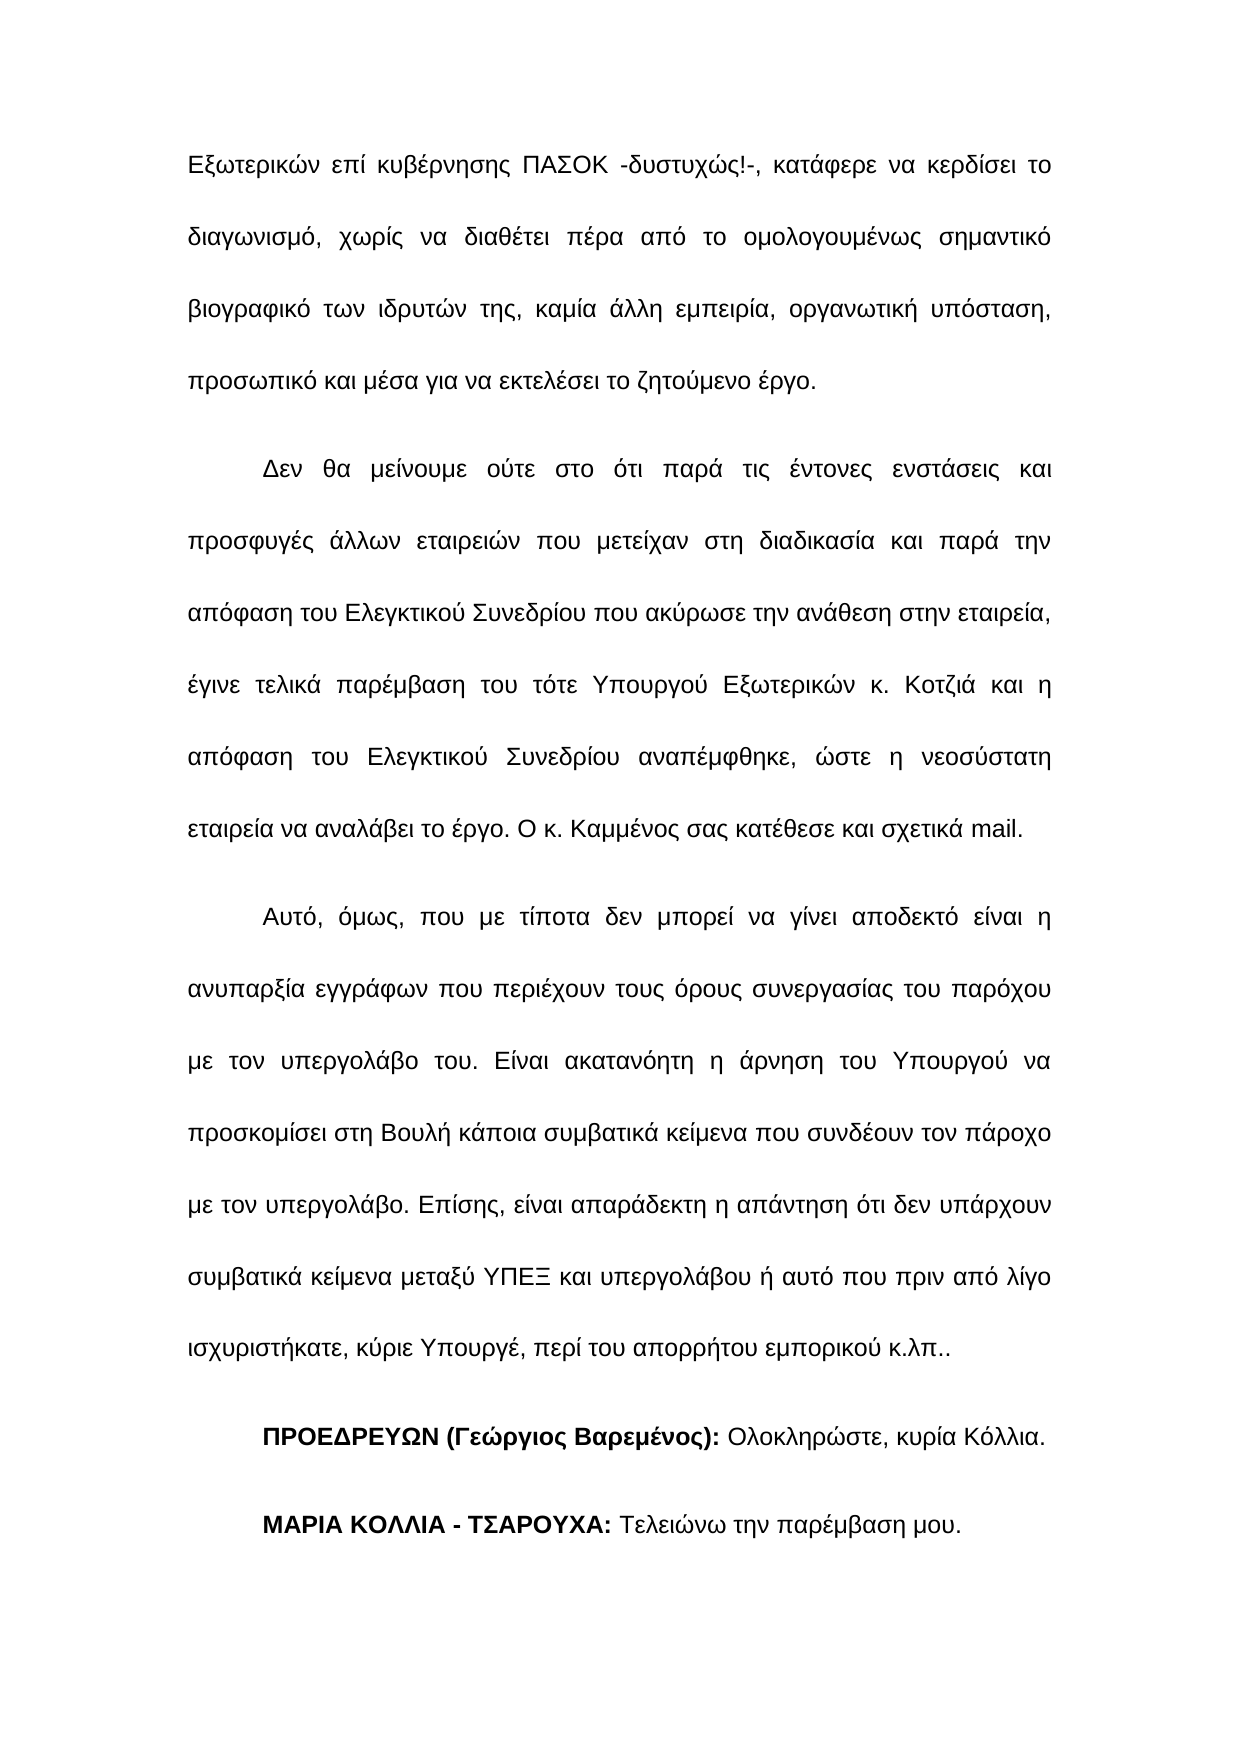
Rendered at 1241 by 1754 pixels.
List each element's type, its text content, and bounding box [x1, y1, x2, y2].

text ΜΑΡΙΑ ΚΟΛΛΙΑ - ΤΣΑΡΟΥΧΑ: Τελειώνω την παρέμβαση μου. [187, 1510, 1053, 1539]
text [187, 150, 1053, 394]
text ΠΡΟΕΔΡΕΥΩΝ (Γεώργιος Βαρεμένος): Ολοκληρώστε, κυρία Κόλλια. [187, 1422, 1053, 1451]
text Αυτό, όμως, που με τίποτα δεν μπορεί να γίνει αποδεκτό είναι η ανυπαρξία εγγράφων που περιέχουν τους όρους συνεργασίας του παρόχου με τον υπεργολάβο του. Είναι ακατανόητη η άρνηση του Υπουργού να προσκομίσει στη Βουλή κάποια συμβατικά κείμενα που συνδέουν τον πάροχο με τον υπεργολάβο. Επίσης, είναι απαράδεκτη η απάντηση ότι δεν υπάρχουν συμβατικά κείμενα μεταξύ ΥΠΕΞ και υπεργολάβου ή αυτό που πριν από λίγο ισχυριστήκατε, κύριε Υπουργέ, περί του απορρήτου εμπορικού κ.λπ.. [187, 902, 1053, 1362]
text Δεν θα μείνουμε ούτε στο ότι παρά τις έντονες ενστάσεις και προσφυγές άλλων εταιρειών που μετείχαν στη διαδικασία και παρά την απόφαση του Ελεγκτικού Συνεδρίου που ακύρωσε την ανάθεση στην εταιρεία, έγινε τελικά παρέμβαση του τότε Υπουργού Εξωτερικών κ. Κοτζιά και η απόφαση του Ελεγκτικού Συνεδρίου αναπέμφθηκε, ώστε η νεοσύστατη εταιρεία να αναλάβει το έργο. Ο κ. Καμμένος σας κατέθεσε και σχετικά mail. [187, 454, 1053, 842]
